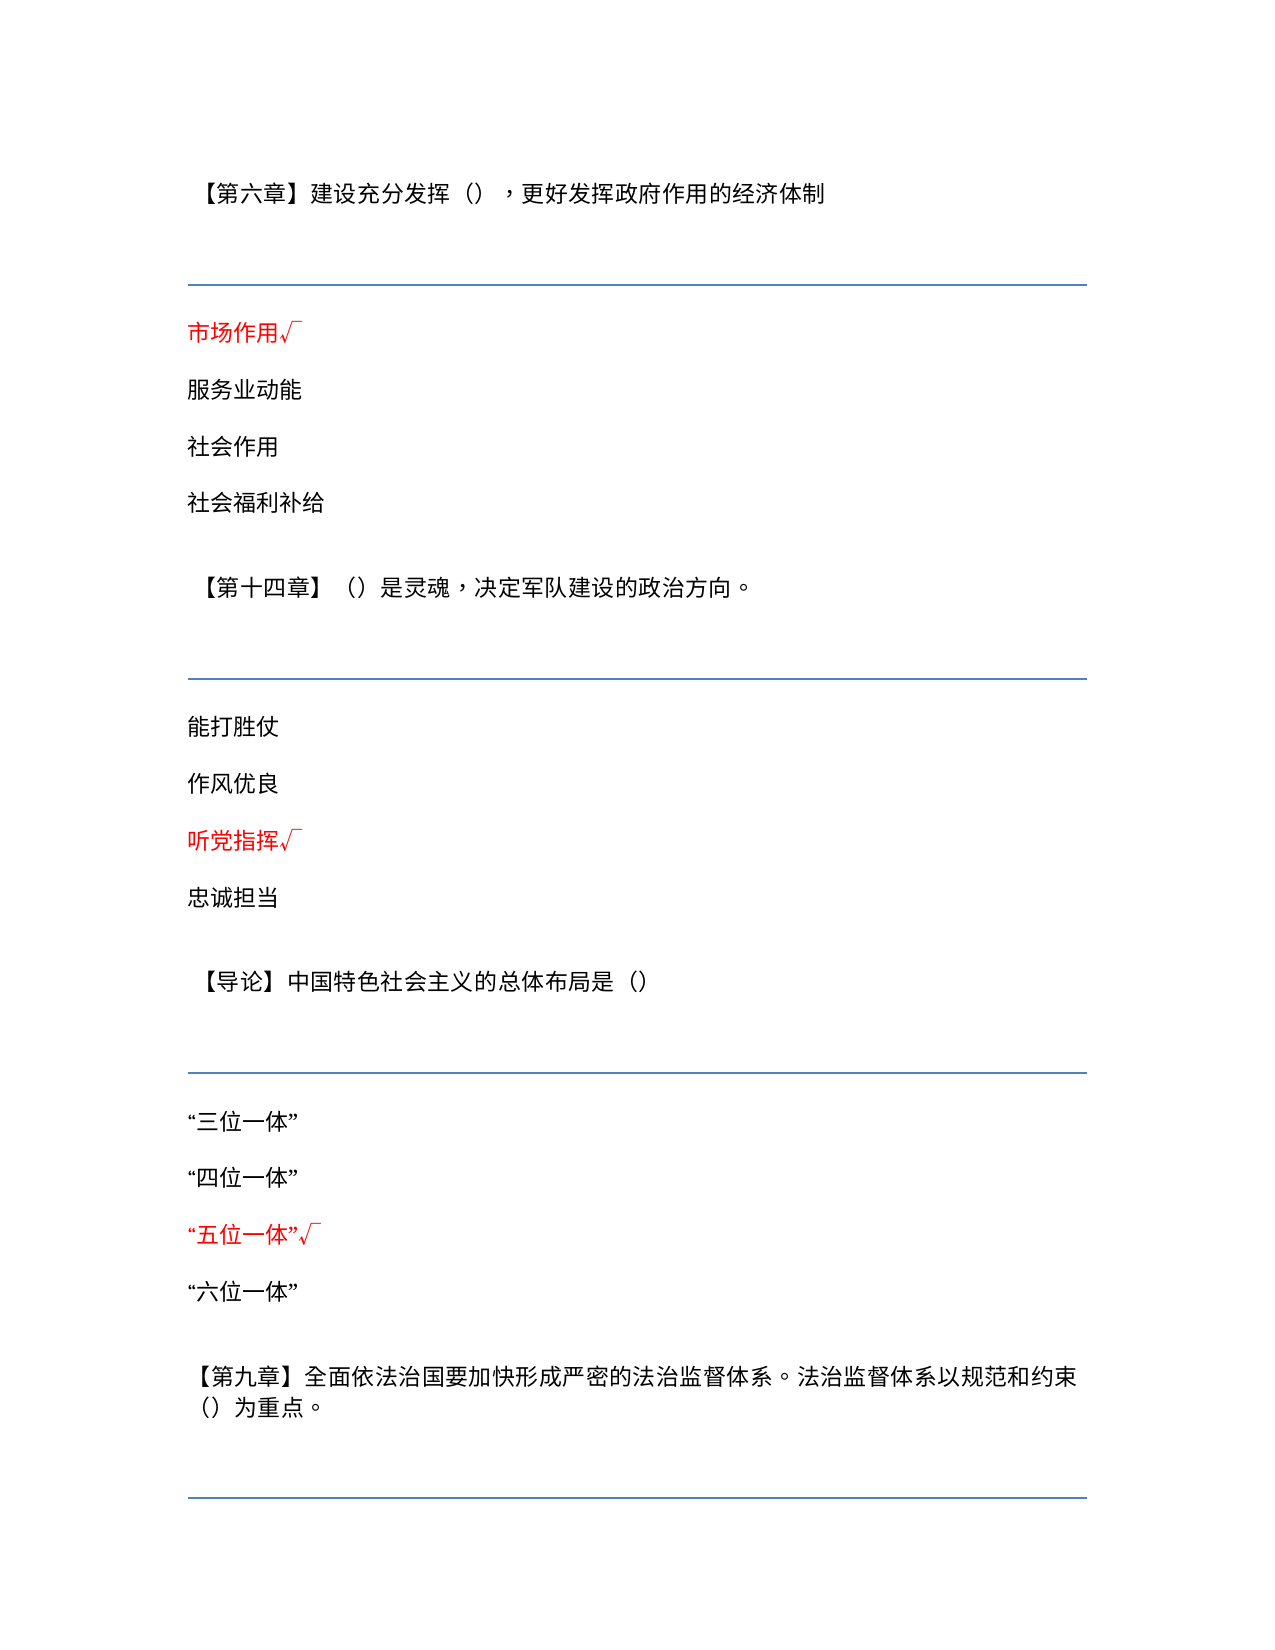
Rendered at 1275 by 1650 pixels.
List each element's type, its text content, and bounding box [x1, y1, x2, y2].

text “六位一体” [187, 1276, 1087, 1307]
text 服务业动能 [187, 374, 1087, 405]
title 【第六章】建设充分发挥（），更好发挥政府作用的经济体制 [187, 150, 1087, 286]
text “五位一体”√ [187, 1219, 1087, 1250]
text 忠诚担当 [187, 882, 1087, 913]
title 【导论】中国特色社会主义的总体布局是（） [187, 938, 1087, 1074]
title 【第九章】全面依法治国要加快形成严密的法治监督体系。法治监督体系以规范和约束（）为重点。 [187, 1332, 1087, 1499]
text “四位一体” [187, 1162, 1087, 1193]
text 社会福利补给 [187, 487, 1087, 519]
text “三位一体” [187, 1105, 1087, 1137]
text 作风优良 [187, 768, 1087, 799]
text 社会作用 [187, 431, 1087, 462]
title 【第十四章】（）是灵魂，决定军队建设的政治方向。 [187, 544, 1087, 680]
text 能打胜仗 [187, 711, 1087, 742]
text 市场作用√ [187, 317, 1087, 348]
text 听党指挥√ [187, 825, 1087, 856]
